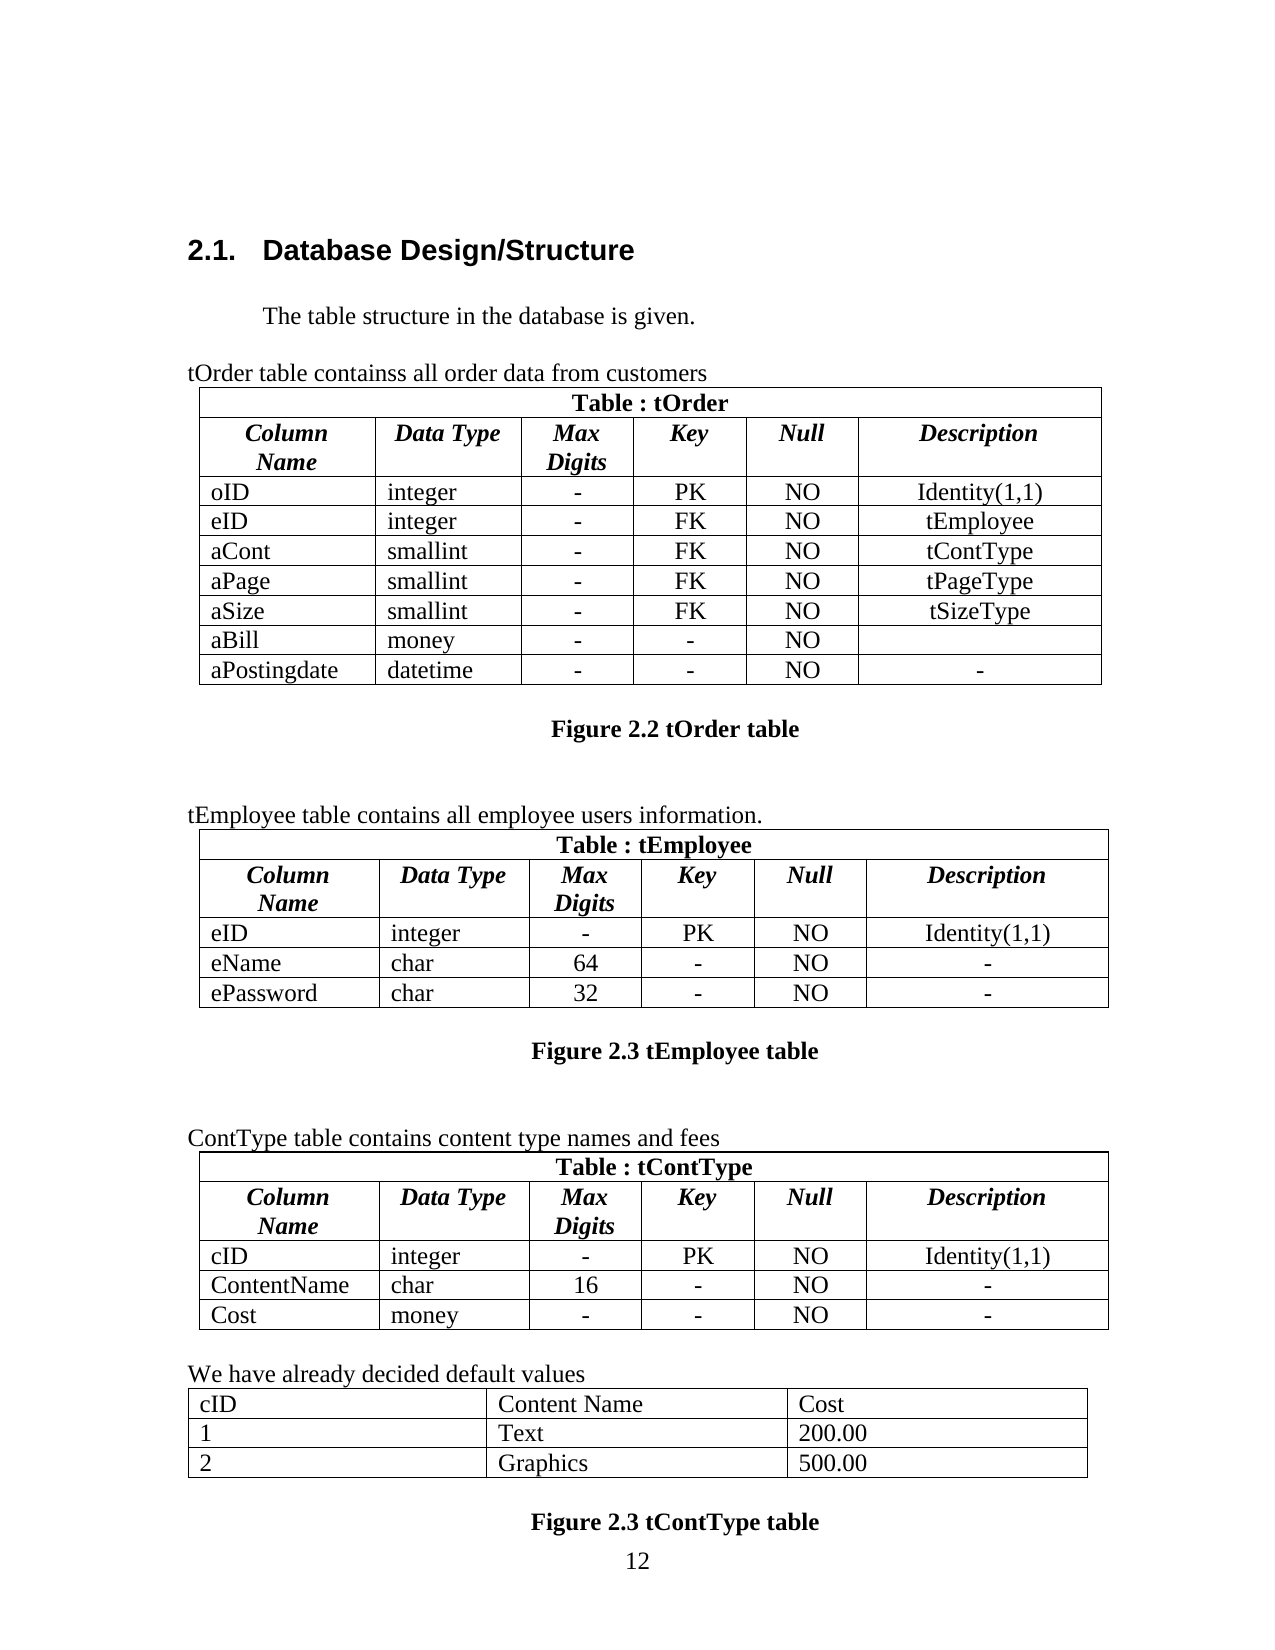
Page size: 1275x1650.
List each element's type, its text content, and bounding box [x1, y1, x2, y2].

table_cell - [867, 978, 1108, 1007]
table_cell 32 [530, 978, 641, 1007]
text Figure 2.3 tEmployee table [262, 1036, 1087, 1065]
text Figure 2.3 tContType table [262, 1507, 1087, 1536]
table_cell Null [755, 1182, 866, 1240]
table_cell eID [200, 506, 375, 535]
table_cell ePassword [200, 978, 379, 1007]
table_cell Null [747, 418, 858, 476]
table_cell aBill [200, 626, 375, 654]
table_cell NO [747, 626, 858, 654]
table_cell NO [755, 1241, 866, 1269]
table_cell Identity(1,1) [859, 477, 1101, 505]
table_cell oID [200, 477, 375, 505]
table_cell 16 [530, 1271, 641, 1299]
table_cell - [522, 626, 633, 654]
table_cell smallint [376, 566, 521, 595]
table_cell aCont [200, 536, 375, 565]
table_cell - [859, 655, 1101, 684]
table_cell NO [747, 596, 858, 624]
table_cell integer [380, 918, 529, 947]
table_cell Data Type [380, 860, 529, 917]
table_cell FK [634, 596, 746, 624]
table_cell integer [380, 1241, 529, 1269]
table_header Cost [788, 1389, 1087, 1417]
table_cell - [530, 1300, 641, 1329]
table_cell Graphics [487, 1448, 787, 1477]
table_cell tPageType [859, 566, 1101, 595]
table_cell Max Digits [530, 1182, 641, 1240]
table_cell Key [642, 860, 754, 917]
table_header Content Name [487, 1389, 787, 1417]
table_cell Cost [200, 1300, 379, 1329]
table_cell NO [747, 477, 858, 505]
table_cell - [522, 477, 633, 505]
table_cell Column Name [200, 418, 375, 476]
table_cell FK [634, 536, 746, 565]
table_header cID [189, 1389, 486, 1417]
table_cell - [867, 1271, 1108, 1299]
table_cell - [642, 978, 754, 1007]
table_cell - [522, 655, 633, 684]
table_cell PK [642, 918, 754, 947]
table_cell Data Type [376, 418, 521, 476]
table_cell smallint [376, 596, 521, 624]
table_header Table : tEmployee [200, 830, 1108, 859]
table_cell NO [755, 918, 866, 947]
table_cell Identity(1,1) [867, 918, 1108, 947]
table_cell - [642, 1271, 754, 1299]
table_cell char [380, 1271, 529, 1299]
table_cell eID [200, 918, 379, 947]
table_cell Data Type [380, 1182, 529, 1240]
table_cell - [642, 948, 754, 977]
table_cell NO [747, 566, 858, 595]
text tEmployee table contains all employee users information. [187, 800, 1087, 829]
table_cell ContentName [200, 1271, 379, 1299]
table_cell Description [859, 418, 1101, 476]
subtitle Database Design/Structure [187, 232, 1087, 266]
table_header Table : tOrder [200, 388, 1101, 417]
table_cell money [380, 1300, 529, 1329]
table_cell Description [867, 860, 1108, 917]
table_cell integer [376, 477, 521, 505]
table_cell - [522, 506, 633, 535]
text tOrder table containss all order data from customers [187, 358, 1087, 387]
text The table structure in the database is given. [187, 301, 1087, 330]
table_cell aPage [200, 566, 375, 595]
table_cell Column Name [200, 1182, 379, 1240]
table_cell Identity(1,1) [867, 1241, 1108, 1269]
table_cell smallint [376, 536, 521, 565]
table_cell - [634, 626, 746, 654]
table_cell PK [642, 1241, 754, 1269]
table_cell NO [747, 536, 858, 565]
table_cell aPostingdate [200, 655, 375, 684]
table_cell aSize [200, 596, 375, 624]
table_cell - [634, 655, 746, 684]
table_cell Key [634, 418, 746, 476]
table_cell cID [200, 1241, 379, 1269]
table_cell PK [634, 477, 746, 505]
table_cell char [380, 978, 529, 1007]
table_cell 2 [189, 1448, 486, 1477]
table_cell Text [487, 1419, 787, 1447]
table_cell eName [200, 948, 379, 977]
table_cell - [530, 918, 641, 947]
table_cell FK [634, 506, 746, 535]
table_cell - [867, 1300, 1108, 1329]
table_cell integer [376, 506, 521, 535]
table_cell Max Digits [530, 860, 641, 917]
table_cell - [522, 566, 633, 595]
table_cell NO [755, 1300, 866, 1329]
table_cell Null [755, 860, 866, 917]
table_cell tEmployee [859, 506, 1101, 535]
table_cell tContType [859, 536, 1101, 565]
text ContType table contains content type names and fees [187, 1123, 1087, 1151]
table_cell 200.00 [788, 1419, 1087, 1447]
table_cell tSizeType [859, 596, 1101, 624]
table_cell Description [867, 1182, 1108, 1240]
text We have already decided default values [187, 1359, 1087, 1388]
table_cell Max Digits [522, 418, 633, 476]
table_cell datetime [376, 655, 521, 684]
table_cell Key [642, 1182, 754, 1240]
table_cell 1 [189, 1419, 486, 1447]
table_cell - [530, 1241, 641, 1269]
table_cell NO [747, 655, 858, 684]
table_cell FK [634, 566, 746, 595]
table_cell NO [755, 1271, 866, 1299]
table_cell - [642, 1300, 754, 1329]
table_cell NO [755, 978, 866, 1007]
table_cell NO [747, 506, 858, 535]
table_cell 500.00 [788, 1448, 1087, 1477]
table_cell money [376, 626, 521, 654]
table_cell - [522, 596, 633, 624]
table_header Table : tContType [200, 1153, 1108, 1181]
table_cell - [867, 948, 1108, 977]
table_cell Column Name [200, 860, 379, 917]
table_cell - [522, 536, 633, 565]
table_cell [859, 626, 1101, 654]
table_cell char [380, 948, 529, 977]
table_cell NO [755, 948, 866, 977]
table_cell 64 [530, 948, 641, 977]
text Figure 2.2 tOrder table [262, 714, 1087, 743]
